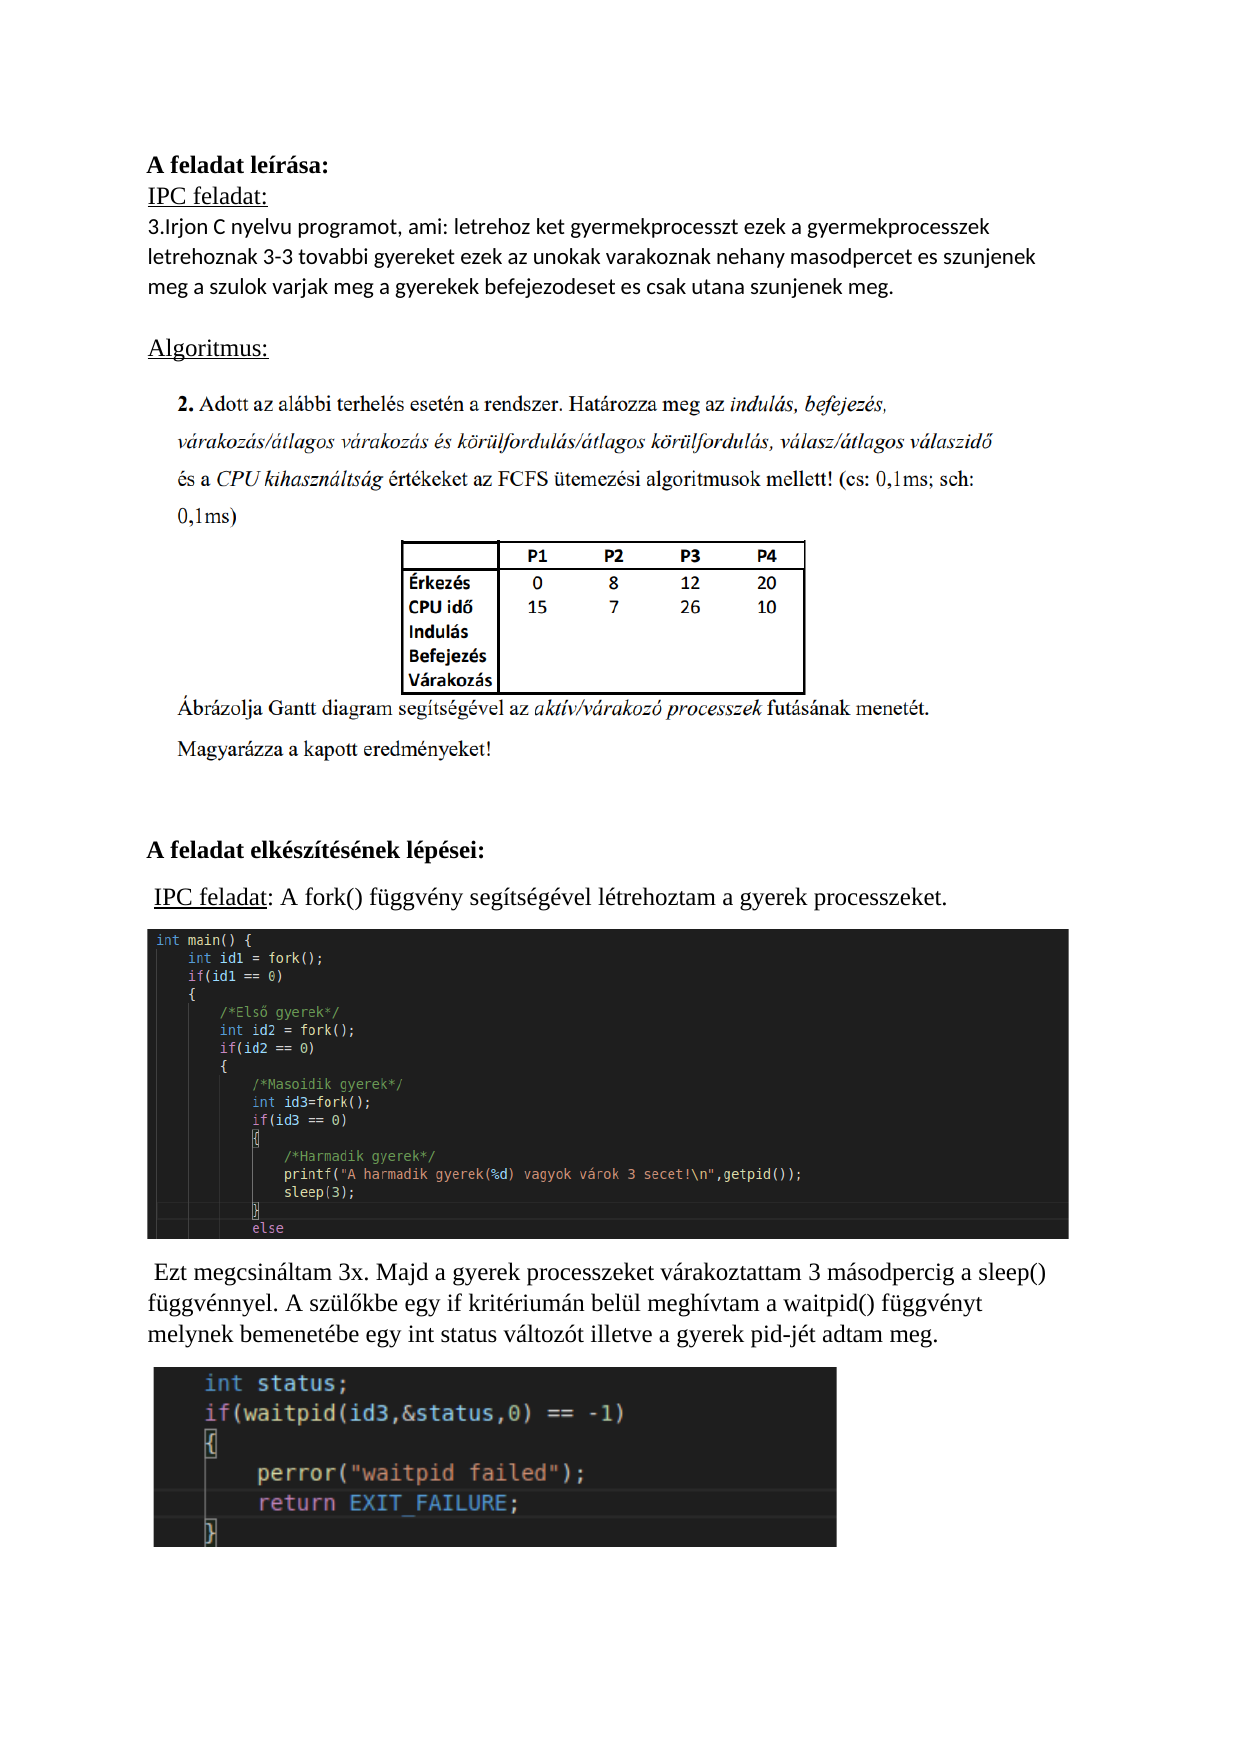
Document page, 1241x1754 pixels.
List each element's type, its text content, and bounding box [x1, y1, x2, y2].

text Ezt megcsináltam 3x. Majd a gyerek processzeket várakoztattam 3 másodpercig a sleep() függvénnyel. A szülőkbe egy if kritériumán belül meghívtam a waitpid() függvényt melynek bemenetébe egy int status változót illetve a gyerek pid-jét adtam meg. [147, 1257, 1069, 1348]
picture [147, 380, 1069, 765]
picture [147, 929, 1069, 1239]
text IPC feladat: 3.Irjon C nyelvu programot, ami: letrehoz ket gyermekprocesszt ezek a gyermekprocesszek letrehoznak 3-3 tovabbi gyereket ezek az unokak varakoznak nehany masodpercet es szunjenek meg a szulok varjak meg a gyerekek befejezodeset es csak utana szunjenek meg. [147, 181, 1069, 300]
text A feladat leírása: [146, 150, 1069, 179]
text A feladat elkészítésének lépései: [146, 835, 1069, 864]
picture [153, 1367, 837, 1547]
text Algoritmus: [147, 333, 1069, 362]
text IPC feladat: A fork() függvény segítségével létrehoztam a gyerek processzeket. [147, 882, 1069, 911]
